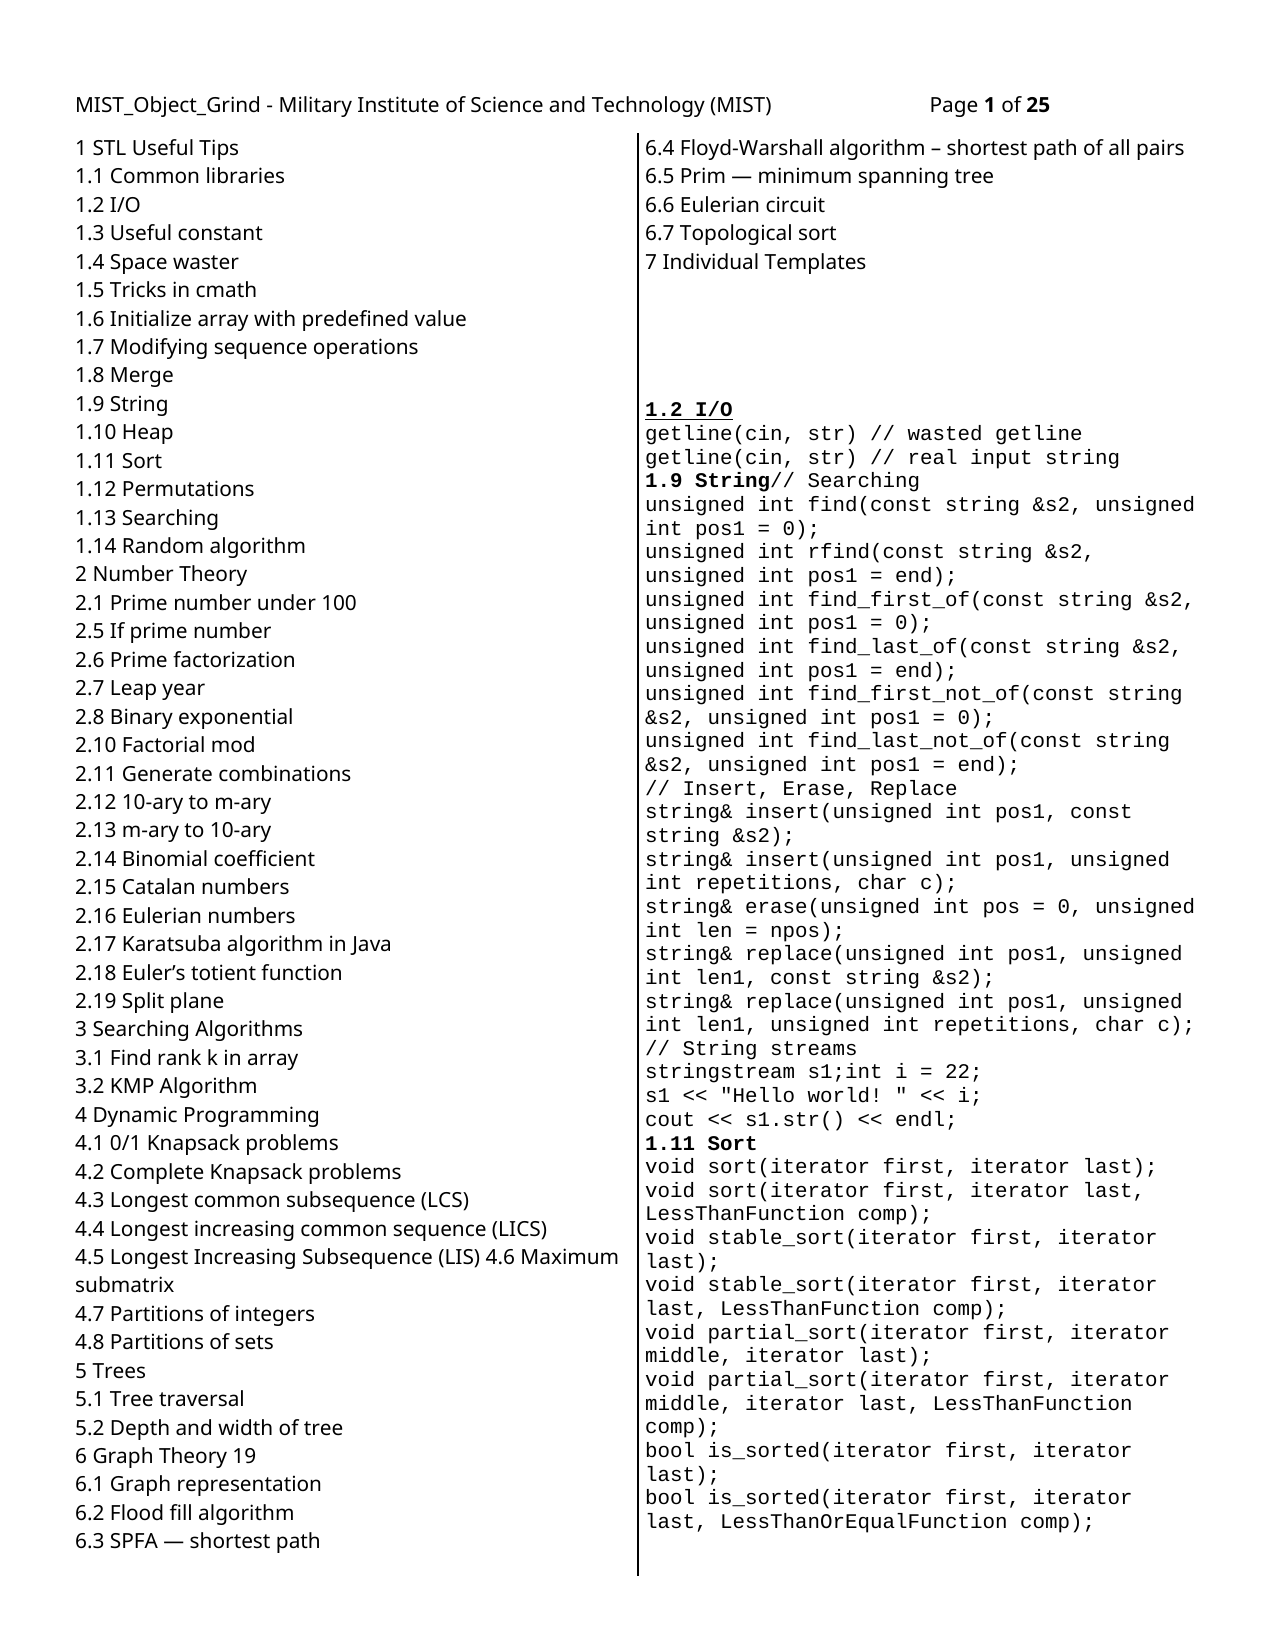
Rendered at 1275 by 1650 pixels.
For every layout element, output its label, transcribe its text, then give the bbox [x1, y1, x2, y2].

text string& replace(unsigned int pos1, unsigned int len1, unsigned int repetitions, char c); [645, 991, 1200, 1038]
text string& insert(unsigned int pos1, const string &s2); [645, 801, 1200, 849]
text 5.2 Depth and width of tree [75, 1413, 630, 1441]
text 1.7 Modifying sequence operations [75, 332, 630, 361]
text 6.6 Eulerian circuit [645, 190, 1200, 218]
text 3 Searching Algorithms [75, 1014, 630, 1043]
text unsigned int find_last_not_of(const string &s2, unsigned int pos1 = end); [645, 731, 1200, 778]
text // String streams [645, 1038, 1200, 1062]
text 4 Dynamic Programming [75, 1100, 630, 1128]
text 2.15 Catalan numbers [75, 872, 630, 901]
text 6.5 Prim — minimum spanning tree [645, 161, 1200, 190]
text 5 Trees [75, 1356, 630, 1384]
text 1.9 String// Searching [645, 470, 1200, 494]
text string& insert(unsigned int pos1, unsigned int repetitions, char c); [645, 849, 1200, 896]
text void sort(iterator first, iterator last); [645, 1156, 1200, 1180]
text 1.11 Sort [645, 1132, 1200, 1156]
text unsigned int find_first_of(const string &s2, unsigned int pos1 = 0); [645, 589, 1200, 636]
text s1 << "Hello world! " << i; [645, 1085, 1200, 1109]
text void stable_sort(iterator first, iterator last, LessThanFunction comp); [645, 1274, 1200, 1322]
text unsigned int find_last_of(const string &s2, unsigned int pos1 = end); [645, 636, 1200, 683]
text 2.7 Leap year [75, 673, 630, 702]
text 1.2 I/O [645, 399, 1200, 423]
text 2.18 Euler’s totient function [75, 958, 630, 986]
text stringstream s1;int i = 22; [645, 1062, 1200, 1085]
text 2.16 Eulerian numbers [75, 901, 630, 929]
text unsigned int find(const string &s2, unsigned int pos1 = 0); [645, 494, 1200, 541]
text 2 Number Theory [75, 559, 630, 588]
text 4.7 Partitions of integers [75, 1299, 630, 1327]
text 2.13 m-ary to 10-ary [75, 816, 630, 844]
text 1.6 Initialize array with predefined value [75, 304, 630, 332]
text void partial_sort(iterator first, iterator middle, iterator last, LessThanFunction comp); [645, 1369, 1200, 1440]
text cout << s1.str() << endl; [645, 1109, 1200, 1132]
text 2.19 Split plane [75, 986, 630, 1014]
text 1.4 Space waster [75, 247, 630, 275]
text 2.10 Factorial mod [75, 730, 630, 759]
text string& replace(unsigned int pos1, unsigned int len1, const string &s2); [645, 943, 1200, 991]
text bool is_sorted(iterator first, iterator last, LessThanOrEqualFunction comp); [645, 1487, 1200, 1534]
text // Insert, Erase, Replace [645, 778, 1200, 801]
text 2.6 Prime factorization [75, 645, 630, 673]
text string& erase(unsigned int pos = 0, unsigned int len = npos); [645, 896, 1200, 943]
text 6.3 SPFA — shortest path [75, 1526, 630, 1555]
text 1.1 Common libraries [75, 161, 630, 190]
text 3.1 Find rank k in array [75, 1043, 630, 1071]
text 2.14 Binomial coefficient [75, 844, 630, 872]
text 1.3 Useful constant [75, 218, 630, 247]
text bool is_sorted(iterator first, iterator last); [645, 1440, 1200, 1487]
text 1.8 Merge [75, 361, 630, 389]
text void sort(iterator first, iterator last, LessThanFunction comp); [645, 1180, 1200, 1227]
text 6.4 Floyd-Warshall algorithm – shortest path of all pairs [645, 133, 1200, 161]
text 4.2 Complete Knapsack problems [75, 1157, 630, 1185]
text 2.12 10-ary to m-ary [75, 787, 630, 816]
text 6.2 Flood fill algorithm [75, 1498, 630, 1526]
text void stable_sort(iterator first, iterator last); [645, 1227, 1200, 1274]
text 4.8 Partitions of sets [75, 1327, 630, 1356]
text 1 STL Useful Tips [75, 133, 630, 161]
text void partial_sort(iterator first, iterator middle, iterator last); [645, 1322, 1200, 1369]
text 4.5 Longest Increasing Subsequence (LIS) 4.6 Maximum submatrix [75, 1242, 630, 1299]
text 6.1 Graph representation [75, 1469, 630, 1498]
text 4.1 0/1 Knapsack problems [75, 1128, 630, 1157]
text getline(cin, str) // wasted getline [645, 423, 1200, 447]
text 4.4 Longest increasing common sequence (LICS) [75, 1214, 630, 1242]
text 1.9 String [75, 389, 630, 417]
text 5.1 Tree traversal [75, 1384, 630, 1413]
text 2.5 If prime number [75, 616, 630, 645]
text 6 Graph Theory 19 [75, 1441, 630, 1469]
text getline(cin, str) // real input string [645, 447, 1200, 470]
text 1.5 Tricks in cmath [75, 275, 630, 304]
text 4.3 Longest common subsequence (LCS) [75, 1185, 630, 1214]
text 7 Individual Templates [645, 247, 1200, 275]
text 3.2 KMP Algorithm [75, 1071, 630, 1100]
text 2.17 Karatsuba algorithm in Java [75, 929, 630, 958]
text 1.10 Heap [75, 417, 630, 446]
text 1.11 Sort [75, 446, 630, 474]
text unsigned int find_first_not_of(const string &s2, unsigned int pos1 = 0); [645, 683, 1200, 731]
text 1.12 Permutations [75, 474, 630, 503]
text 2.8 Binary exponential [75, 702, 630, 730]
text 6.7 Topological sort [645, 218, 1200, 247]
text unsigned int rfind(const string &s2, unsigned int pos1 = end); [645, 541, 1200, 589]
text 2.11 Generate combinations [75, 759, 630, 787]
text 2.1 Prime number under 100 [75, 588, 630, 616]
text 1.14 Random algorithm [75, 531, 630, 559]
text 1.2 I/O [75, 190, 630, 218]
text 1.13 Searching [75, 503, 630, 531]
